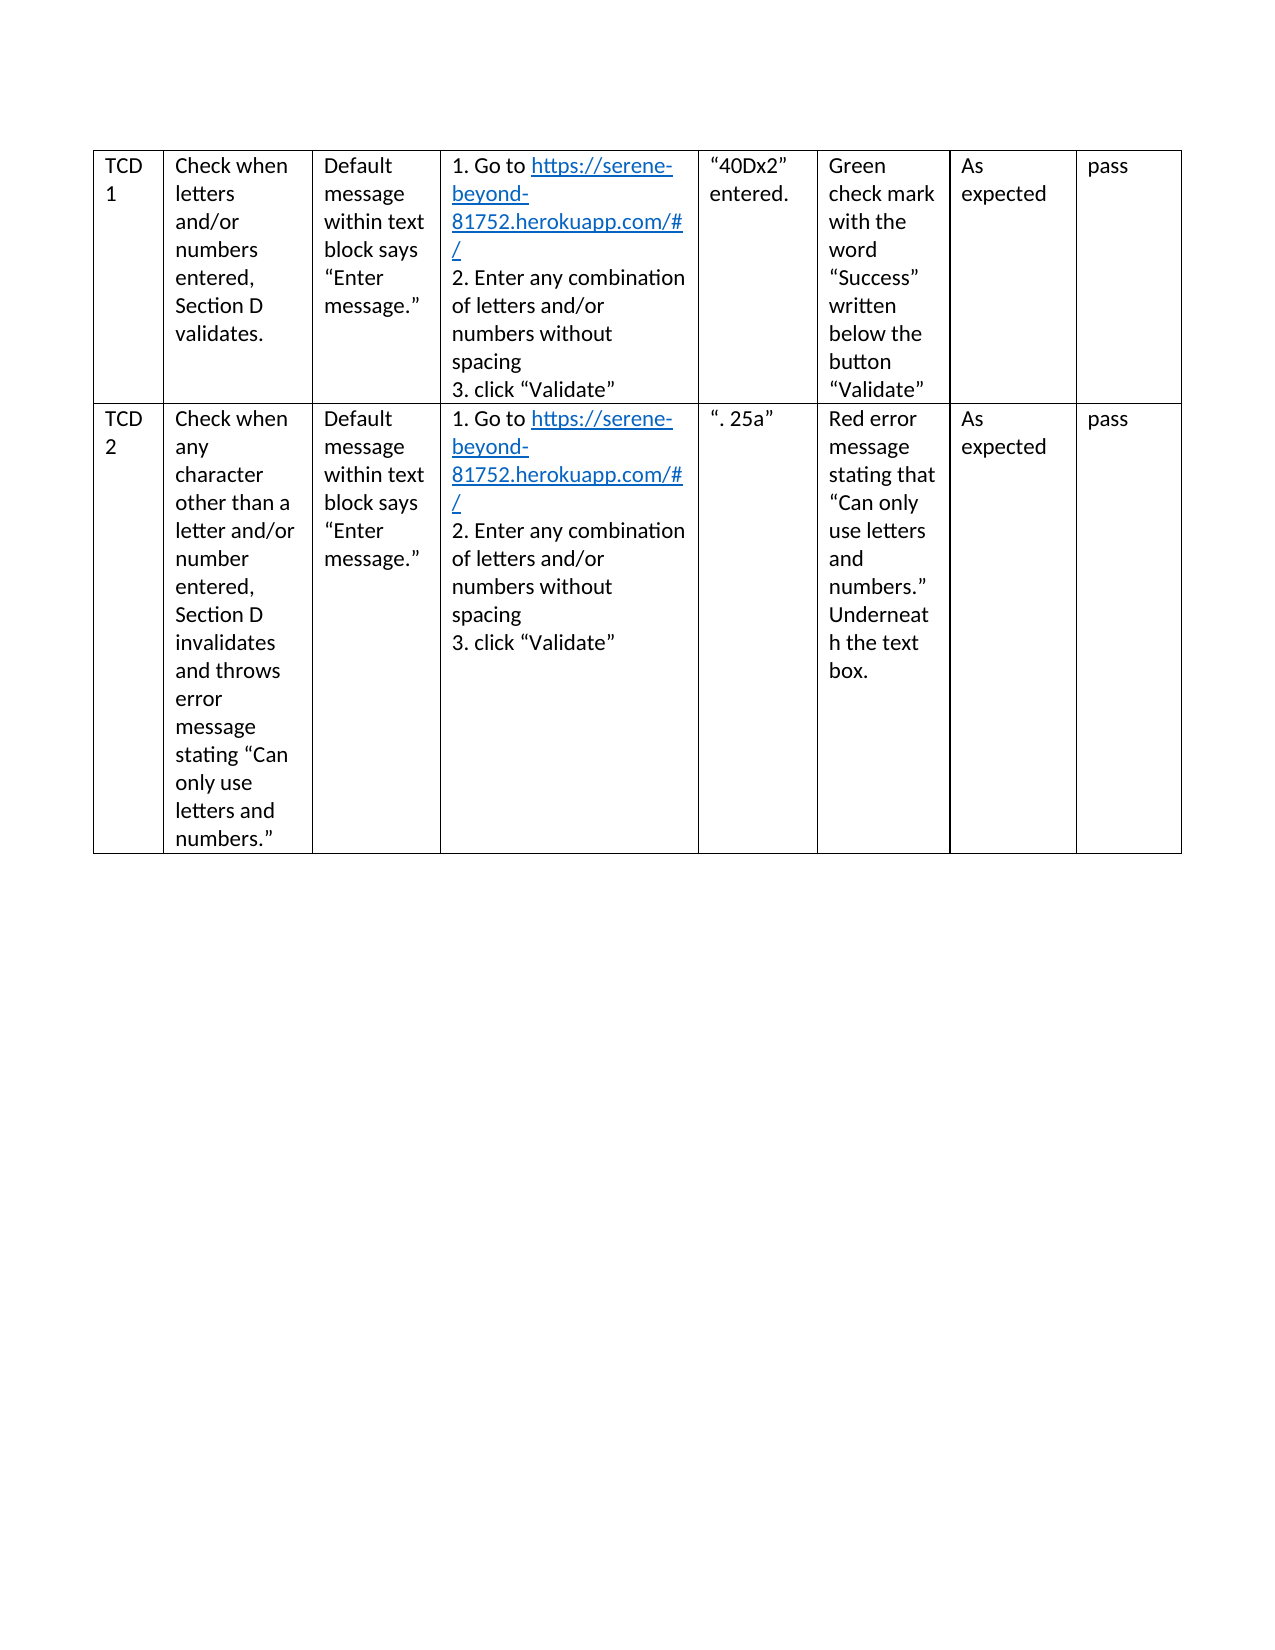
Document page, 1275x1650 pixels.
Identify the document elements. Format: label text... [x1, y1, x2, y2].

table_cell TCD1 [94, 151, 163, 403]
table_cell 1. Go to https://serene-beyond-81752.herokuapp.com/#/ 2. Enter any combination of letters and/or numbers without spacing 3. click “Validate” [441, 404, 698, 853]
table_cell Default message within text block says “Enter message.” [313, 151, 440, 403]
table_cell Check when any character other than a letter and/or number entered, Section D invalidates and throws error message stating “Can only use letters and numbers.” [164, 404, 312, 853]
table_cell 1. Go to https://serene-beyond-81752.herokuapp.com/#/ 2. Enter any combination of letters and/or numbers without spacing 3. click “Validate” [441, 151, 698, 403]
table_cell Red error message stating that “Can only use letters and numbers.” Underneath the text box. [818, 404, 949, 853]
table_cell Default message within text block says “Enter message.” [313, 404, 440, 853]
table_cell As expected [951, 404, 1076, 853]
table_cell As expected [951, 151, 1076, 403]
table_cell pass [1077, 151, 1181, 403]
table_cell Green check mark with the word “Success” written below the button “Validate” [818, 151, 949, 403]
table_cell TCD2 [94, 404, 163, 853]
table_cell “40Dx2” entered. [699, 151, 817, 403]
table_cell “. 25a” [699, 404, 817, 853]
table_cell Check when letters and/or numbers entered, Section D validates. [164, 151, 312, 403]
table_cell pass [1077, 404, 1181, 853]
